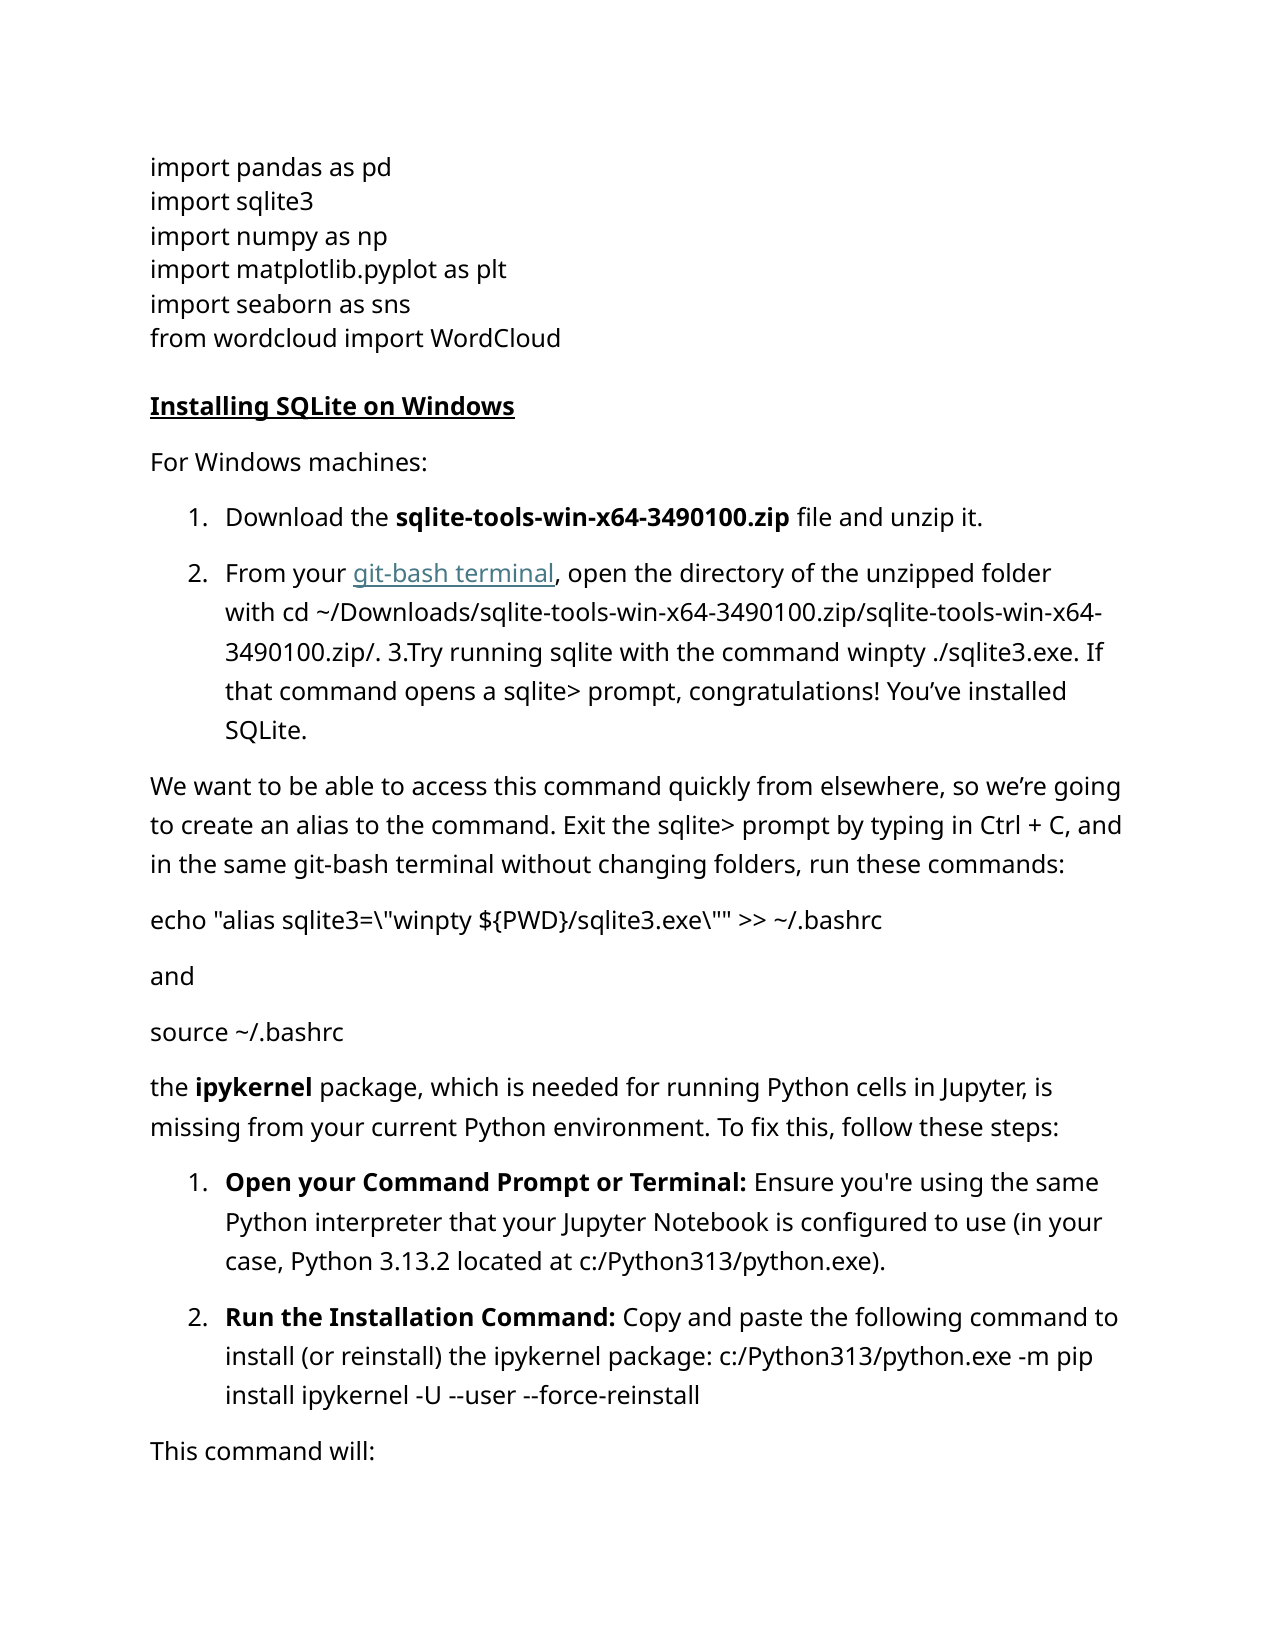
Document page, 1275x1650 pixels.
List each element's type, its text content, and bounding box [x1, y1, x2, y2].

text import matplotlib.pyplot as plt [150, 252, 1125, 286]
text For Windows machines: [150, 444, 1125, 478]
list Download the sqlite-tools-win-x64-3490100.zip file and unzip it. [187, 500, 1125, 534]
text Installing SQLite on Windows [150, 388, 1125, 422]
text from wordcloud import WordCloud [150, 320, 1125, 354]
text This command will: [150, 1433, 1125, 1467]
text import sqlite3 [150, 184, 1125, 218]
list From your git-bash terminal, open the directory of the unzipped folder with cd ~/Downloads/sqlite-tools-win-x64-3490100.zip/sqlite-tools-win-x64-3490100.zip/. 3.Try running sqlite with the command winpty ./sqlite3.exe. If that command opens a sqlite> prompt, congratulations! You’ve installed SQLite. [187, 556, 1125, 747]
list Run the Installation Command: Copy and paste the following command to install (or reinstall) the ipykernel package: c:/Python313/python.exe -m pip install ipykernel -U --user --force-reinstall [187, 1299, 1125, 1412]
list Open your Command Prompt or Terminal: Ensure you're using the same Python interpreter that your Jupyter Notebook is configured to use (in your case, Python 3.13.2 located at c:/Python313/python.exe). [187, 1165, 1125, 1277]
text import seaborn as sns [150, 286, 1125, 320]
text import pandas as pd [150, 150, 1125, 184]
text echo "alias sqlite3=\"winpty ${PWD}/sqlite3.exe\"" >> ~/.bashrc [150, 903, 1125, 937]
text We want to be able to access this command quickly from elsewhere, so we’re going to create an alias to the command. Exit the sqlite> prompt by typing in Ctrl + C, and in the same git-bash terminal without changing folders, run these commands: [150, 768, 1125, 881]
text and [150, 958, 1125, 992]
text import numpy as np [150, 218, 1125, 252]
text the ipykernel package, which is needed for running Python cells in Jupyter, is missing from your current Python environment. To fix this, follow these steps: [150, 1070, 1125, 1143]
text source ~/.bashrc [150, 1014, 1125, 1048]
